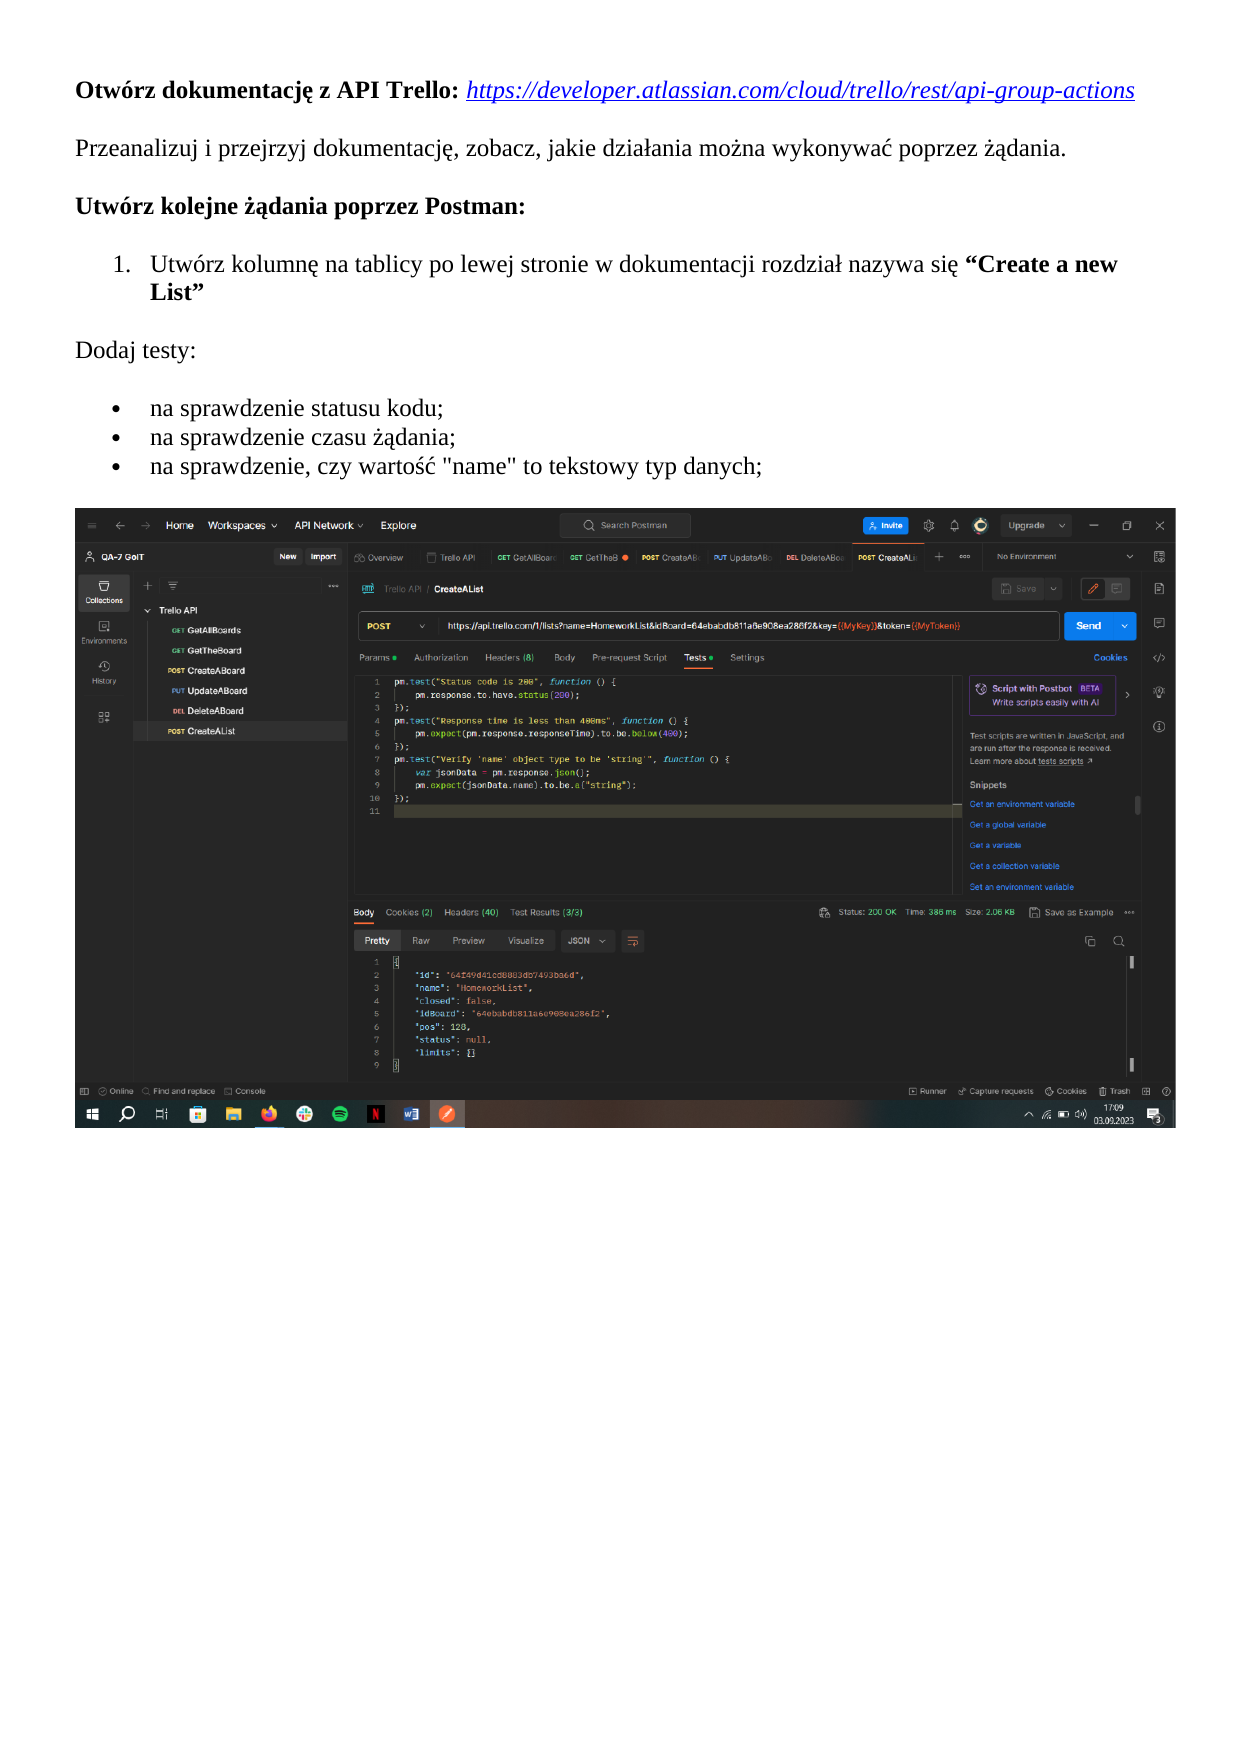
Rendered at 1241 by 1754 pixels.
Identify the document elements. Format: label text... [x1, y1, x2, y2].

text Otwórz dokumentację z АPI Trello: https://developer.atlassian.com/cloud/trello/rest/api-group-actions [75, 75, 1165, 104]
list na sprawdzenie czasu żądania; [112, 422, 1165, 451]
list na sprawdzenie statusu kodu; [112, 393, 1165, 422]
picture [75, 508, 1176, 1128]
list Utwórz kolumnę na tablicy po lewej stronie w dokumentacji rozdział nazywa się “Create a new List” [112, 249, 1165, 306]
text Utwórz kolejne żądania poprzez Postman: [75, 191, 1165, 219]
text Dodaj testy: [75, 335, 1165, 364]
list na sprawdzenie, czy wartość "name" to tekstowy typ danych; [112, 451, 1165, 479]
text Przeanalizuj i przejrzyj dokumentację, zobacz, jakie działania można wykonywać poprzez żądania. [75, 133, 1165, 162]
